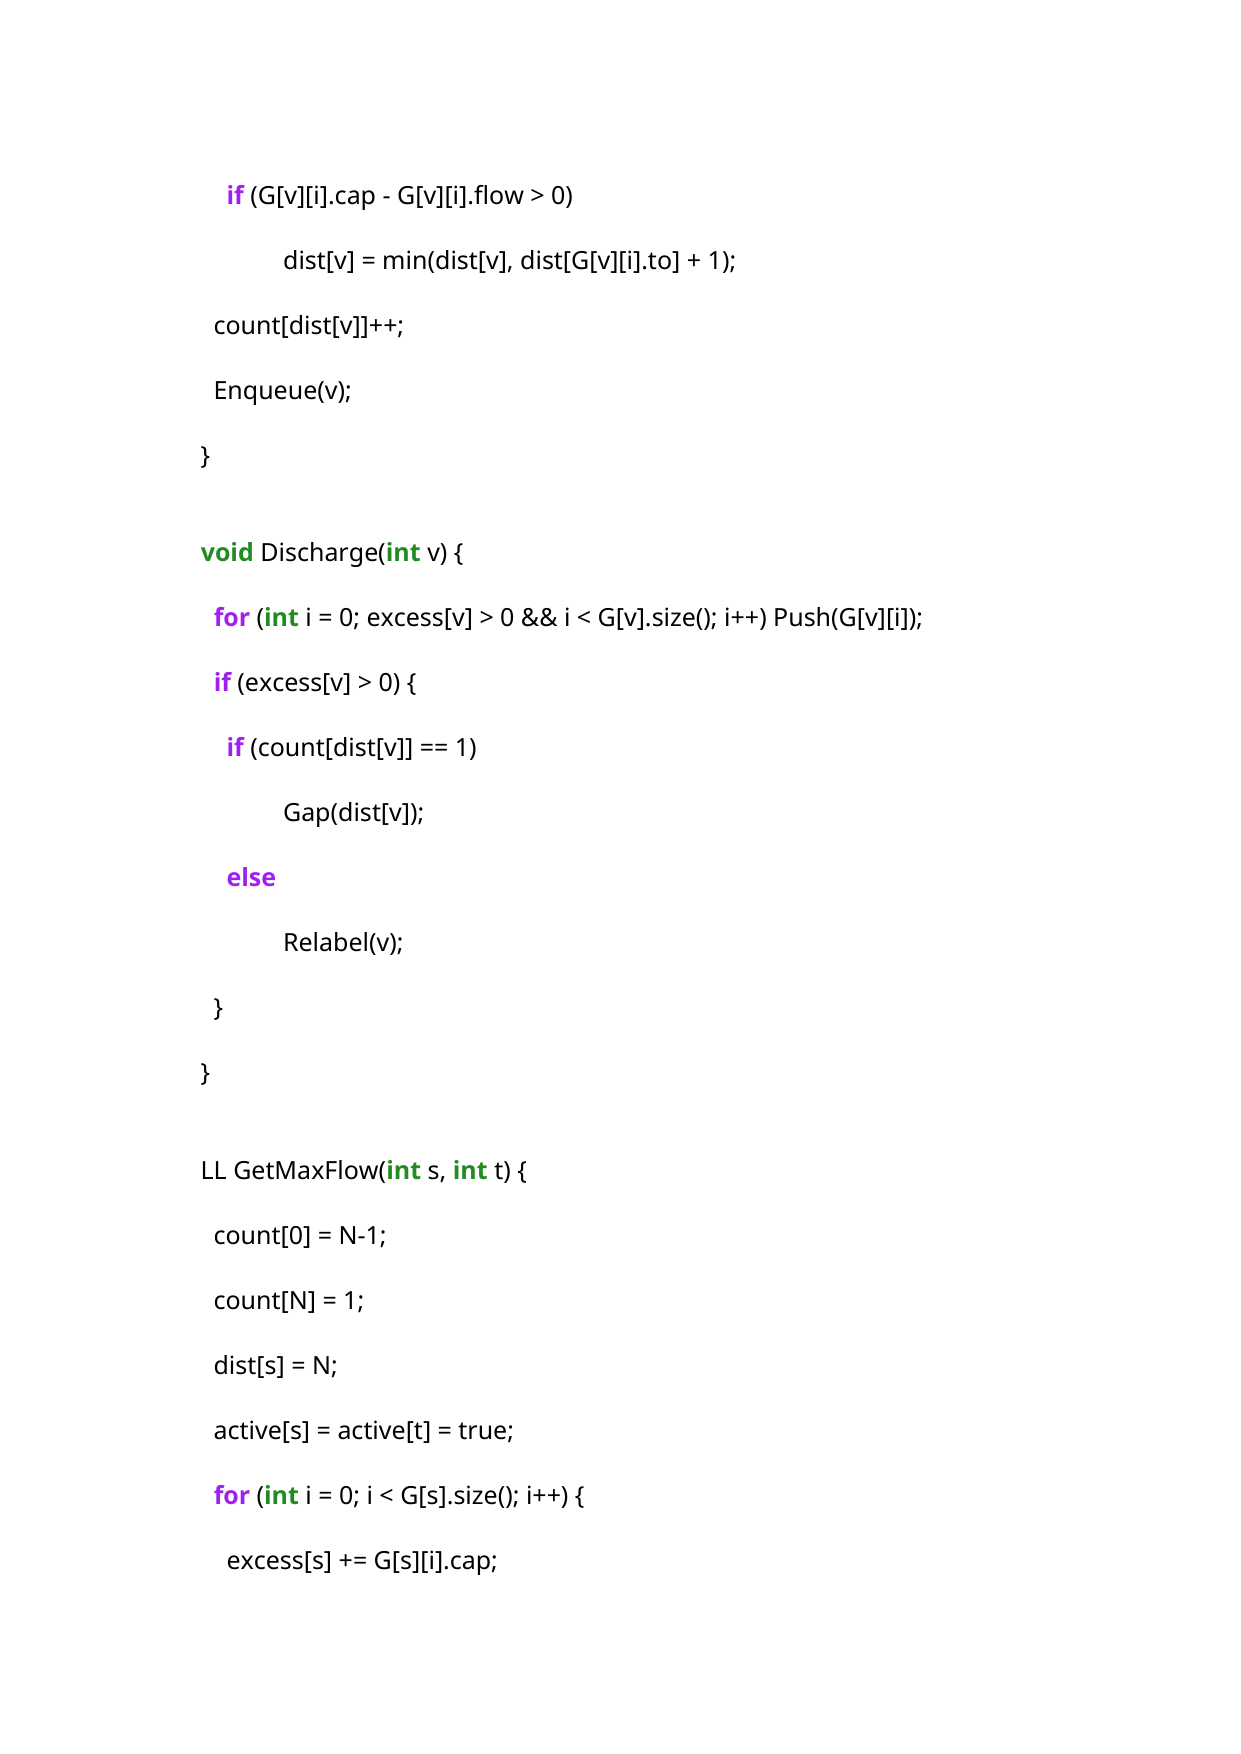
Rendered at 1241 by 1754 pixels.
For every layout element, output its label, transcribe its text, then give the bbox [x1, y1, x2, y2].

text active[s] = active[t] = true; [187, 1397, 1053, 1462]
text Enqueue(v); [187, 357, 1053, 422]
text else [187, 844, 1053, 909]
text } [187, 1039, 1053, 1104]
text } [187, 974, 1053, 1039]
text void Discharge(int v) { [187, 519, 1053, 584]
text Relabel(v); [187, 909, 1053, 974]
text count[N] = 1; [187, 1267, 1053, 1332]
text Gap(dist[v]); [187, 779, 1053, 844]
text LL GetMaxFlow(int s, int t) { [187, 1137, 1053, 1202]
text dist[s] = N; [187, 1332, 1053, 1397]
text for (int i = 0; excess[v] > 0 && i < G[v].size(); i++) Push(G[v][i]); [187, 584, 1053, 649]
text dist[v] = min(dist[v], dist[G[v][i].to] + 1); [187, 227, 1053, 292]
text if (count[dist[v]] == 1) [187, 714, 1053, 779]
text } [187, 422, 1053, 487]
text count[dist[v]]++; [187, 292, 1053, 357]
text count[0] = N-1; [187, 1202, 1053, 1267]
text if (G[v][i].cap - G[v][i].flow > 0) [187, 162, 1053, 227]
text if (excess[v] > 0) { [187, 649, 1053, 714]
text excess[s] += G[s][i].cap; [187, 1527, 1053, 1592]
text for (int i = 0; i < G[s].size(); i++) { [187, 1462, 1053, 1527]
